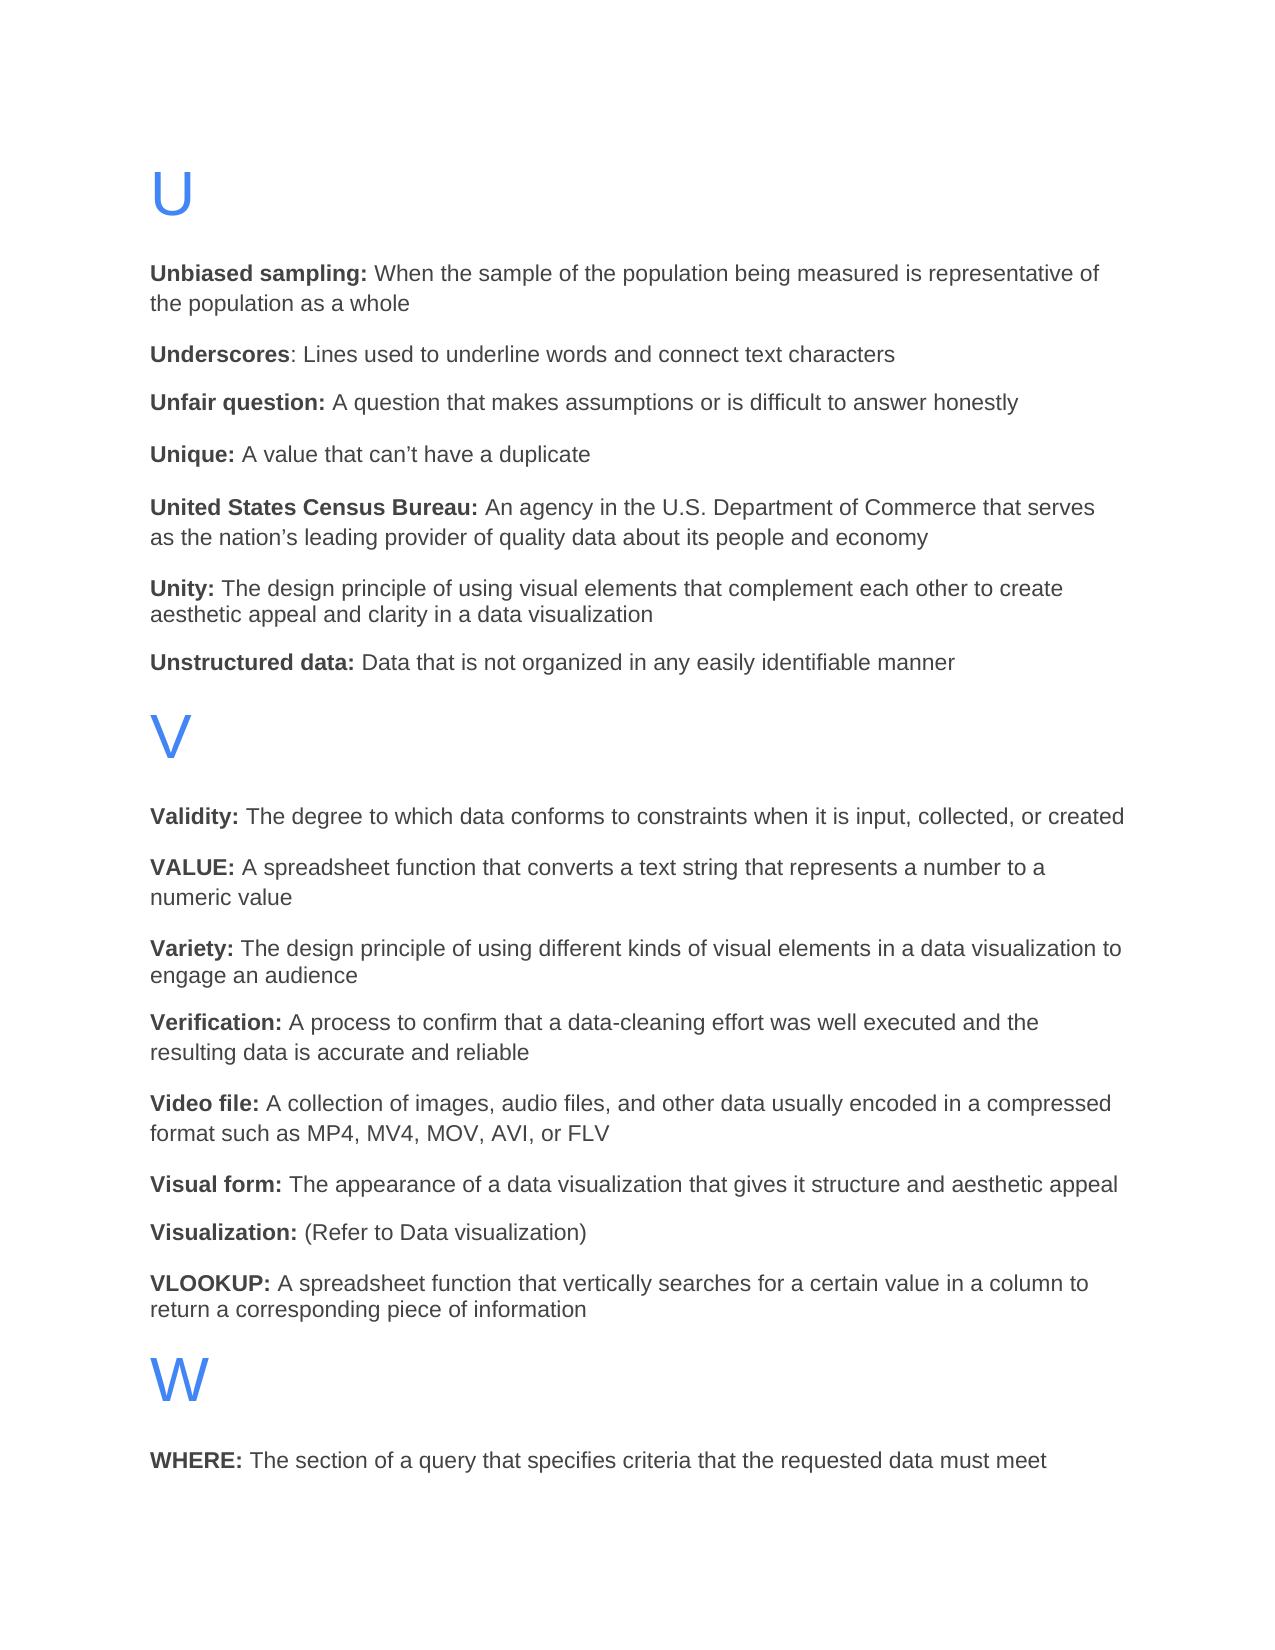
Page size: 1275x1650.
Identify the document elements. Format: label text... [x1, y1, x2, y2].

text Unity: The design principle of using visual elements that complement each other to create aesthetic appeal and clarity in a data visualization [150, 575, 1125, 628]
text Unbiased sampling: When the sample of the population being measured is representative of the population as a whole [150, 260, 1125, 317]
text Visualization: (Refer to Data visualization) [150, 1219, 1125, 1245]
text Video file: A collection of images, audio files, and other data usually encoded in a compressed format such as MP4, MV4, MOV, AVI, or FLV [150, 1090, 1125, 1147]
text Unfair question: A question that makes assumptions or is difficult to answer honestly [150, 388, 1125, 415]
text Variety: The design principle of using different kinds of visual elements in a data visualization to engage an audience [150, 935, 1125, 988]
text VLOOKUP: A spreadsheet function that vertically searches for a certain value in a column to return a corresponding piece of information [150, 1270, 1125, 1322]
text Underscores: Lines used to underline words and connect text characters [150, 341, 1125, 368]
text W [150, 1343, 1125, 1415]
text United States Census Bureau: An agency in the U.S. Department of Commerce that serves as the nation’s leading provider of quality data about its people and economy [150, 494, 1125, 550]
text Validity: The degree to which data conforms to constraints when it is input, collected, or created [150, 803, 1125, 829]
text Verification: A process to confirm that a data-cleaning effort was well executed and the resulting data is accurate and reliable [150, 1009, 1125, 1066]
text WHERE: The section of a query that specifies criteria that the requested data must meet [150, 1447, 1125, 1473]
text Unique: A value that can’t have a duplicate [150, 441, 1125, 467]
text V [150, 700, 1125, 772]
text VALUE: A spreadsheet function that converts a text string that represents a number to a numeric value [150, 854, 1125, 911]
text Unstructured data: Data that is not organized in any easily identifiable manner [150, 649, 1125, 675]
text U [150, 157, 1125, 228]
